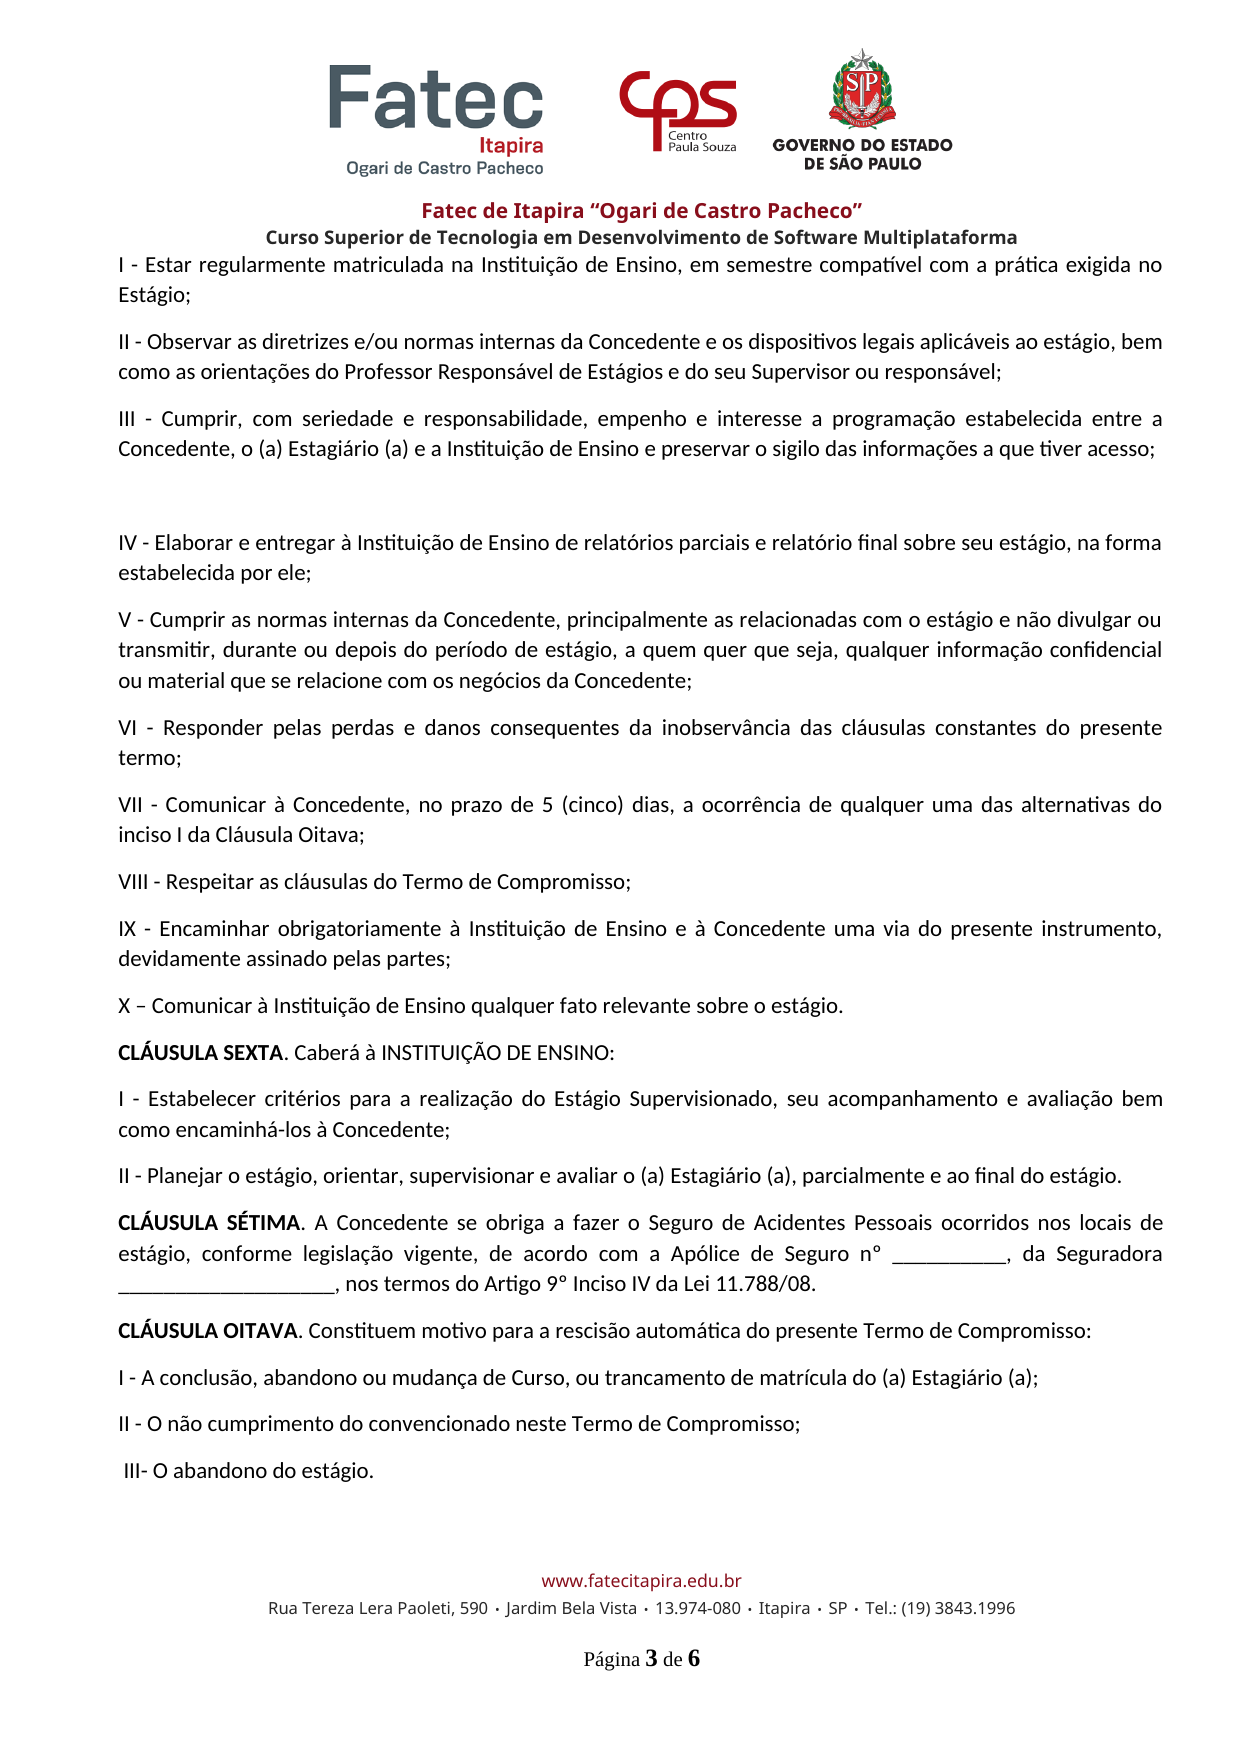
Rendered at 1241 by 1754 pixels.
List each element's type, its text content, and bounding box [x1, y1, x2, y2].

text III- O abandono do estágio. [118, 1456, 1165, 1484]
picture [329, 65, 543, 177]
text II - Observar as diretrizes e/ou normas internas da Concedente e os dispositivos legais aplicáveis ao estágio, bem como as orientações do Professor Responsável de Estágios e do seu Supervisor ou responsável; [118, 327, 1165, 386]
text II - O não cumprimento do convencionado neste Termo de Compromisso; [118, 1409, 1165, 1438]
text X – Comunicar à Instituição de Ensino qualquer fato relevante sobre o estágio. [118, 991, 1165, 1019]
text IX - Encaminhar obrigatoriamente à Instituição de Ensino e à Concedente uma via do presente instrumento, devidamente assinado pelas partes; [118, 914, 1165, 972]
text CLÁUSULA SÉTIMA. A Concedente se obriga a fazer o Seguro de Acidentes Pessoais ocorridos nos locais de estágio, conforme legislação vigente, de acordo com a Apólice de Seguro nº __________, da Seguradora ___________________, nos termos do Artigo 9º Inciso IV da Lei 11.788/08. [118, 1208, 1165, 1297]
text VI - Responder pelas perdas e danos consequentes da inobservância das cláusulas constantes do presente termo; [118, 713, 1165, 771]
text IV - Elaborar e entregar à Instituição de Ensino de relatórios parciais e relatório final sobre seu estágio, na forma estabelecida por ele; [118, 528, 1165, 587]
text I - Estar regularmente matriculada na Instituição de Ensino, em semestre compatível com a prática exigida no Estágio; [118, 250, 1165, 308]
text I - A conclusão, abandono ou mudança de Curso, ou trancamento de matrícula do (a) Estagiário (a); [118, 1363, 1165, 1391]
text VIII - Respeitar as cláusulas do Termo de Compromisso; [118, 867, 1165, 895]
text II - Planejar o estágio, orientar, supervisionar e avaliar o (a) Estagiário (a), parcialmente e ao final do estágio. [118, 1162, 1165, 1190]
picture [617, 44, 954, 178]
text V - Cumprir as normas internas da Concedente, principalmente as relacionadas com o estágio e não divulgar ou transmitir, durante ou depois do período de estágio, a quem quer que seja, qualquer informação confidencial ou material que se relacione com os negócios da Concedente; [118, 605, 1165, 694]
text III - Cumprir, com seriedade e responsabilidade, empenho e interesse a programação estabelecida entre a Concedente, o (a) Estagiário (a) e a Instituição de Ensino e preservar o sigilo das informações a que tiver acesso; [118, 404, 1165, 463]
text CLÁUSULA OITAVA. Constituem motivo para a rescisão automática do presente Termo de Compromisso: [118, 1316, 1165, 1344]
text VII - Comunicar à Concedente, no prazo de 5 (cinco) dias, a ocorrência de qualquer uma das alternativas do inciso I da Cláusula Oitava; [118, 790, 1165, 848]
text I - Estabelecer critérios para a realização do Estágio Supervisionado, seu acompanhamento e avaliação bem como encaminhá-los à Concedente; [118, 1084, 1165, 1143]
text CLÁUSULA SEXTA. Caberá à INSTITUIÇÃO DE ENSINO: [118, 1038, 1165, 1066]
